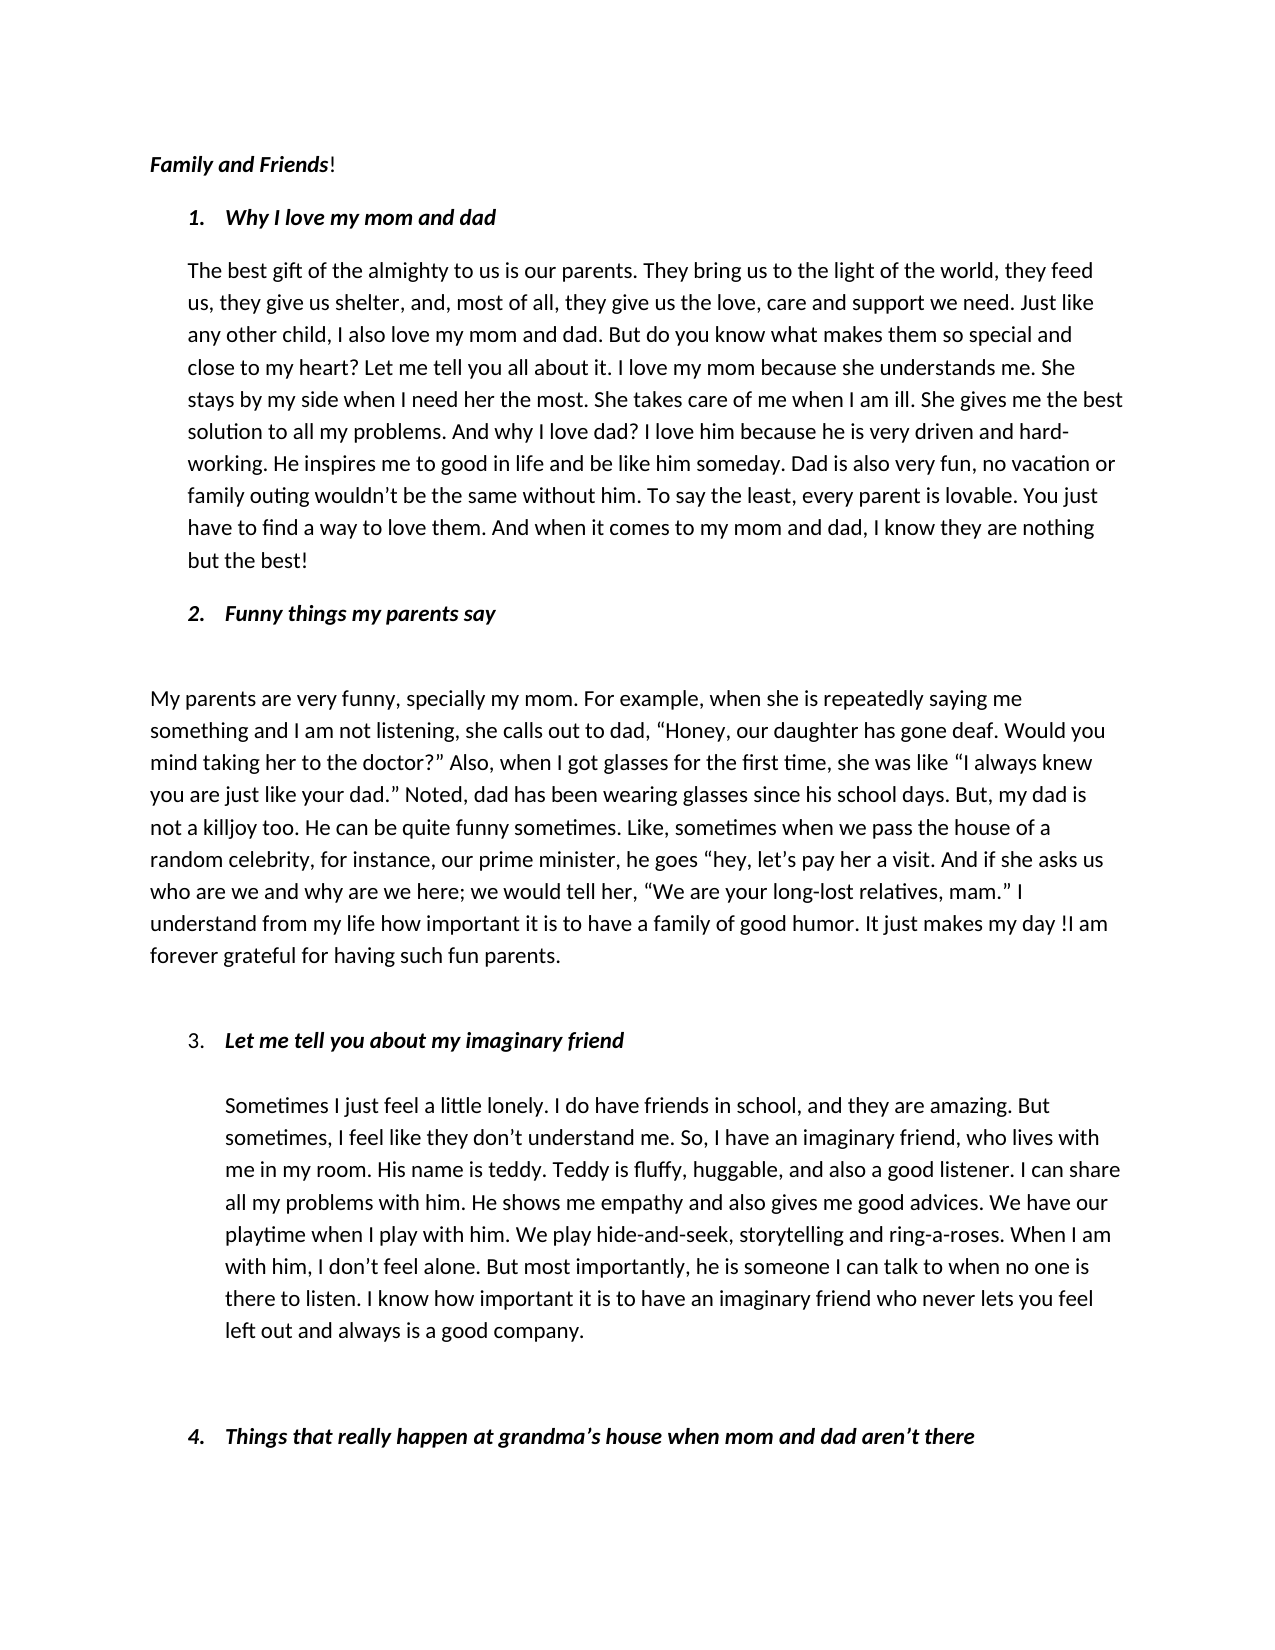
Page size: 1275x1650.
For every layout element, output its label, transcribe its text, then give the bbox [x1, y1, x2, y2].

text My parents are very funny, specially my mom. For example, when she is repeatedly saying me something and I am not listening, she calls out to dad, “Honey, our daughter has gone deaf. Would you mind taking her to the doctor?” Also, when I got glasses for the first time, she was like “I always knew you are just like your dad.” Noted, dad has been wearing glasses since his school days. But, my dad is not a killjoy too. He can be quite funny sometimes. Like, sometimes when we pass the house of a random celebrity, for instance, our prime minister, he goes “hey, let’s pay her a visit. And if she asks us who are we and why are we here; we would tell her, “We are your long-lost relatives, mam.” I understand from my life how important it is to have a family of good humor. It just makes my day !I am forever grateful for having such fun parents. [150, 684, 1125, 969]
text The best gift of the almighty to us is our parents. They bring us to the light of the world, they feed us, they give us shelter, and, most of all, they give us the love, care and support we need. Just like any other child, I also love my mom and dad. But do you know what makes them so special and close to my heart? Let me tell you all about it. I love my mom because she understands me. She stays by my side when I need her the most. She takes care of me when I am ill. She gives me the best solution to all my problems. And why I love dad? I love him because he is very driven and hard-working. He inspires me to good in life and be like him someday. Dad is also very fun, no vacation or family outing wouldn’t be the same without him. To say the least, every parent is lovable. You just have to find a way to love them. And when it comes to my mom and dad, I know they are nothing but the best! [187, 256, 1125, 574]
list Why I love my mom and dad [187, 203, 1125, 231]
list Things that really happen at grandma’s house when mom and dad aren’t there [187, 1422, 1125, 1450]
list Funny things my parents say [187, 599, 1125, 627]
text Family and Friends! [150, 150, 1125, 178]
list Sometimes I just feel a little lonely. I do have friends in school, and they are amazing. But sometimes, I feel like they don’t understand me. So, I have an imaginary friend, who lives with me in my room. His name is teddy. Teddy is fluffy, huggable, and also a good listener. I can share all my problems with him. He shows me empathy and also gives me good advices. We have our playtime when I play with him. We play hide-and-seek, storytelling and ring-a-roses. When I am with him, I don’t feel alone. But most importantly, he is someone I can talk to when no one is there to listen. I know how important it is to have an imaginary friend who never lets you feel left out and always is a good company. [225, 1091, 1125, 1344]
list Let me tell you about my imaginary friend [187, 1027, 1125, 1055]
